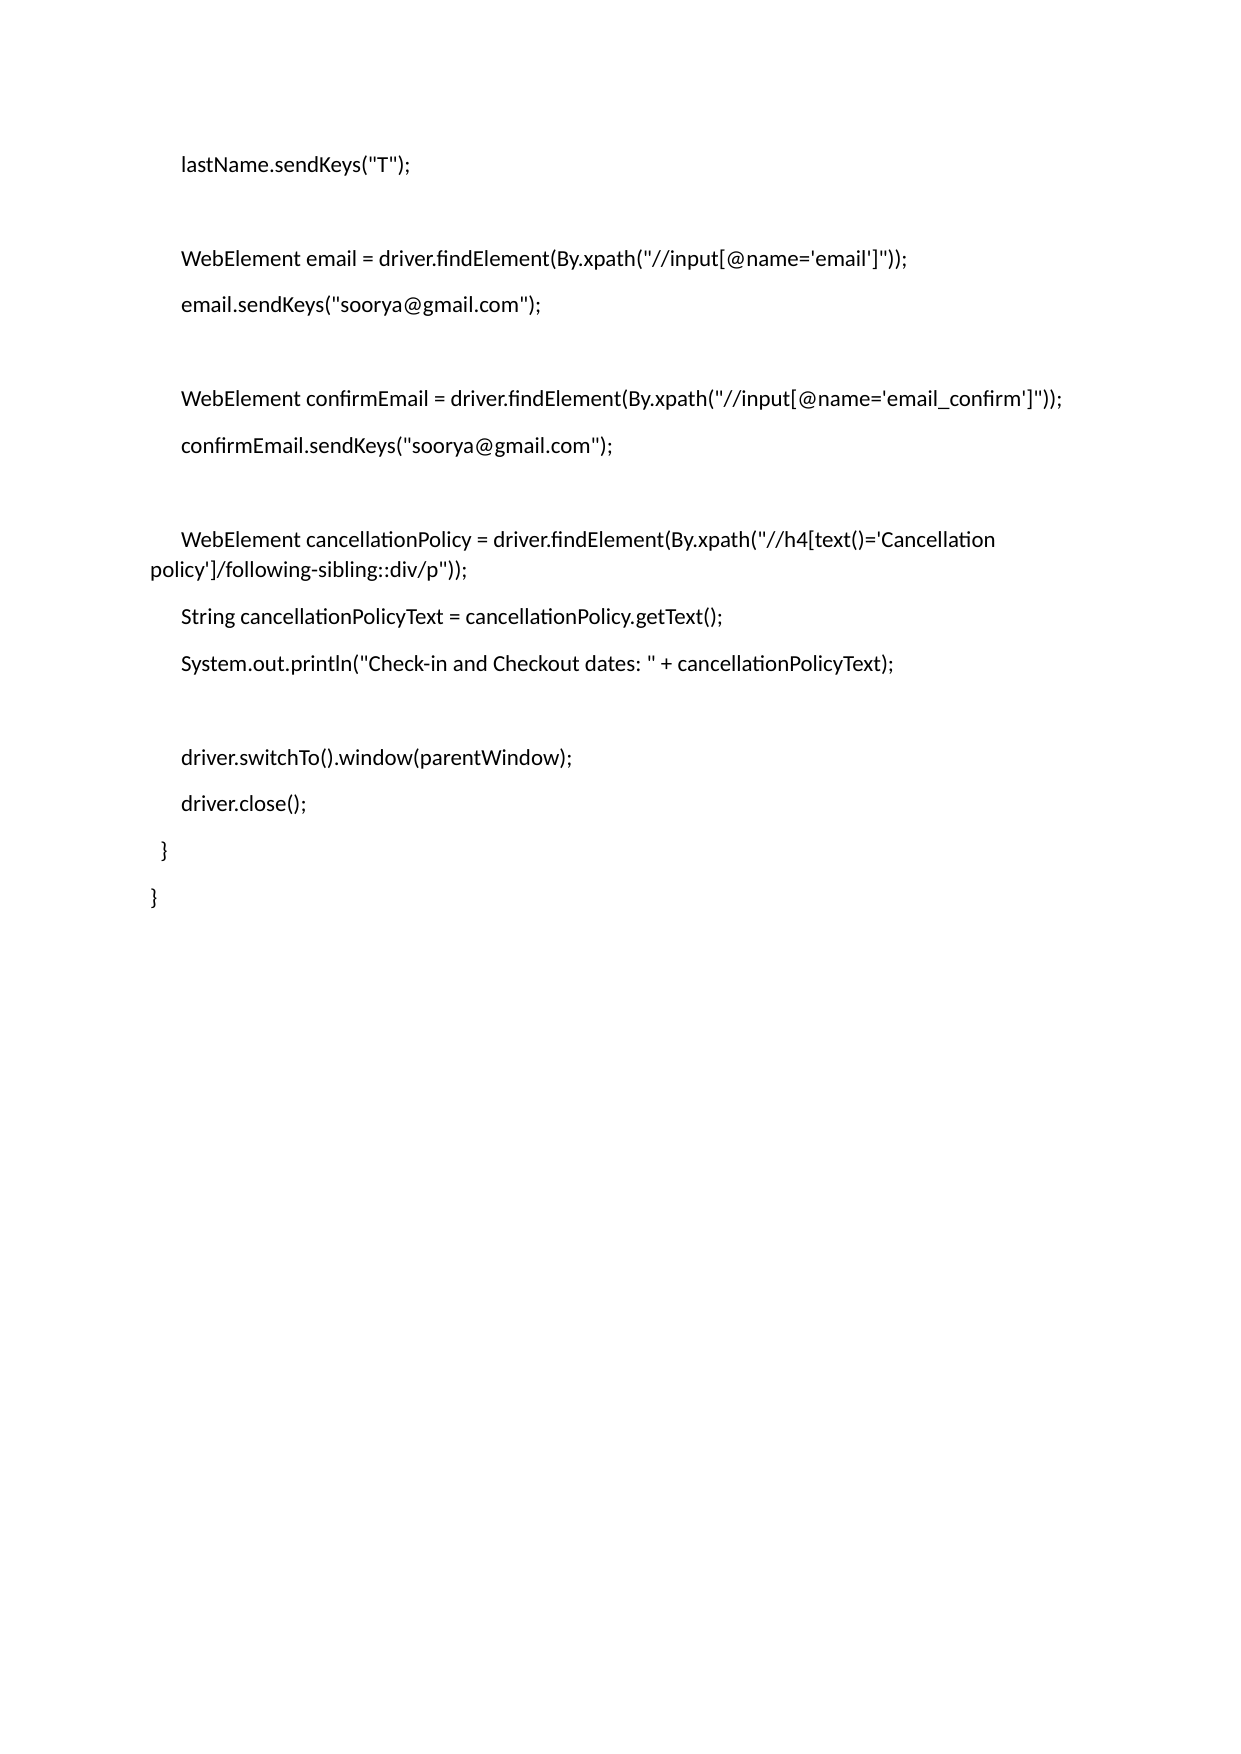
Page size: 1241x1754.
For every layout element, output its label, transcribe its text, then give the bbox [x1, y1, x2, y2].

text } [150, 883, 1090, 911]
text confirmEmail.sendKeys("soorya@gmail.com"); [150, 431, 1090, 459]
text System.out.println("Check-in and Checkout dates: " + cancellationPolicyText); [150, 649, 1090, 677]
text WebElement email = driver.findElement(By.xpath("//input[@name='email']")); [150, 244, 1090, 272]
text } [150, 836, 1090, 864]
text email.sendKeys("soorya@gmail.com"); [150, 291, 1090, 319]
text driver.switchTo().window(parentWindow); [150, 743, 1090, 771]
text String cancellationPolicyText = cancellationPolicy.getText(); [150, 602, 1090, 630]
text WebElement cancellationPolicy = driver.findElement(By.xpath("//h4[text()='Cancellation policy']/following-sibling::div/p")); [150, 525, 1090, 583]
text lastName.sendKeys("T"); [150, 150, 1090, 178]
text WebElement confirmEmail = driver.findElement(By.xpath("//input[@name='email_confirm']")); [150, 384, 1090, 412]
text driver.close(); [150, 789, 1090, 818]
